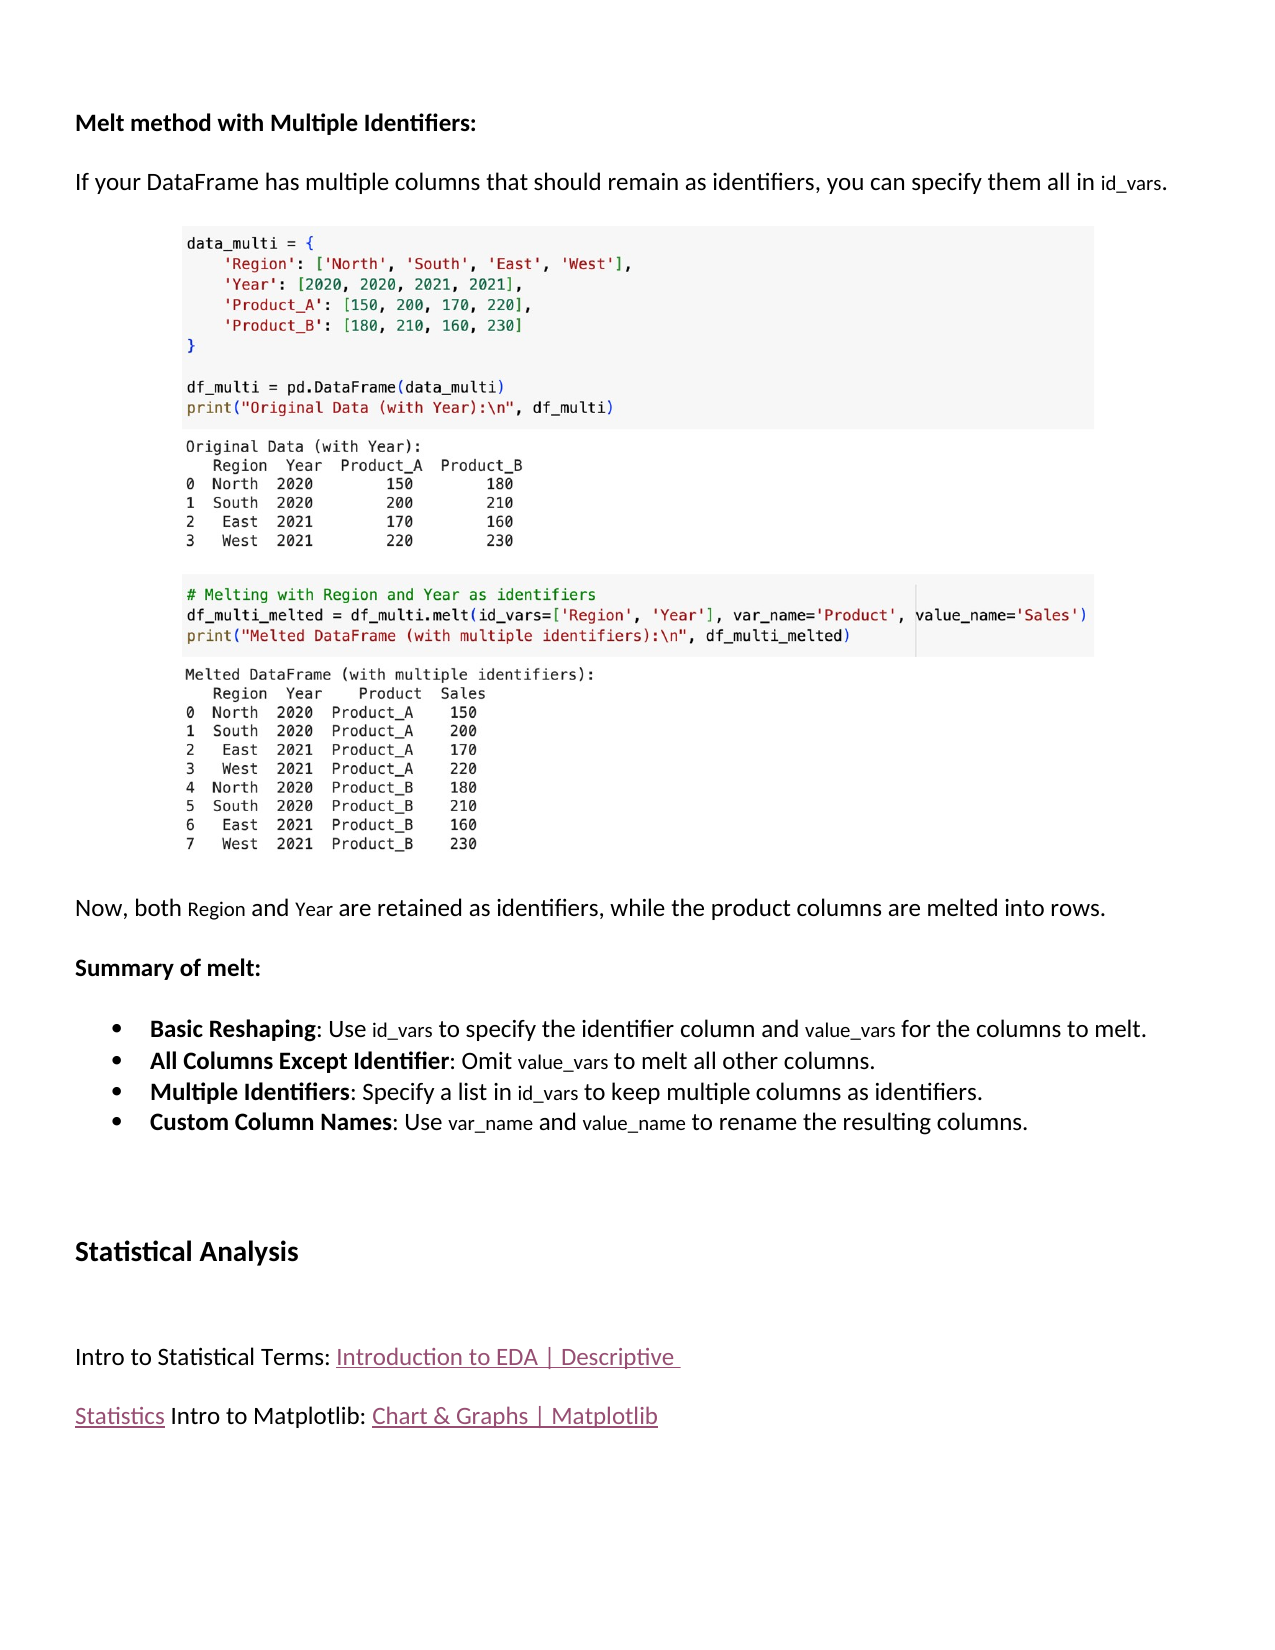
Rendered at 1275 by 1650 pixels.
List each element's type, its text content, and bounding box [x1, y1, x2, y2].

list Multiple Identifiers: Specify a list in id_vars to keep multiple columns as identifiers. [112, 1076, 1208, 1106]
list Basic Reshaping: Use id_vars to specify the identifier column and value_vars for the columns to melt. [112, 1012, 1208, 1044]
text If your DataFrame has multiple columns that should remain as identifiers, you can specify them all in id_vars. [75, 166, 1208, 197]
subtitle Statistical Analysis [75, 1233, 1208, 1268]
subtitle Summary of melt: [75, 952, 1208, 983]
picture [182, 226, 1095, 852]
list Custom Column Names: Use var_name and value_name to rename the resulting columns. [112, 1106, 1208, 1137]
list All Columns Except Identifier: Omit value_vars to melt all other columns. [112, 1044, 1208, 1076]
text Intro to Statistical Terms: Introduction to EDA | Descriptive Statistics Intro to Matplotlib: Chart & Graphs | Matplotlib [75, 1341, 764, 1431]
text Now, both Region and Year are retained as identifiers, while the product columns are melted into rows. [75, 892, 1208, 923]
subtitle Melt method with Multiple Identifiers: [75, 107, 1208, 137]
